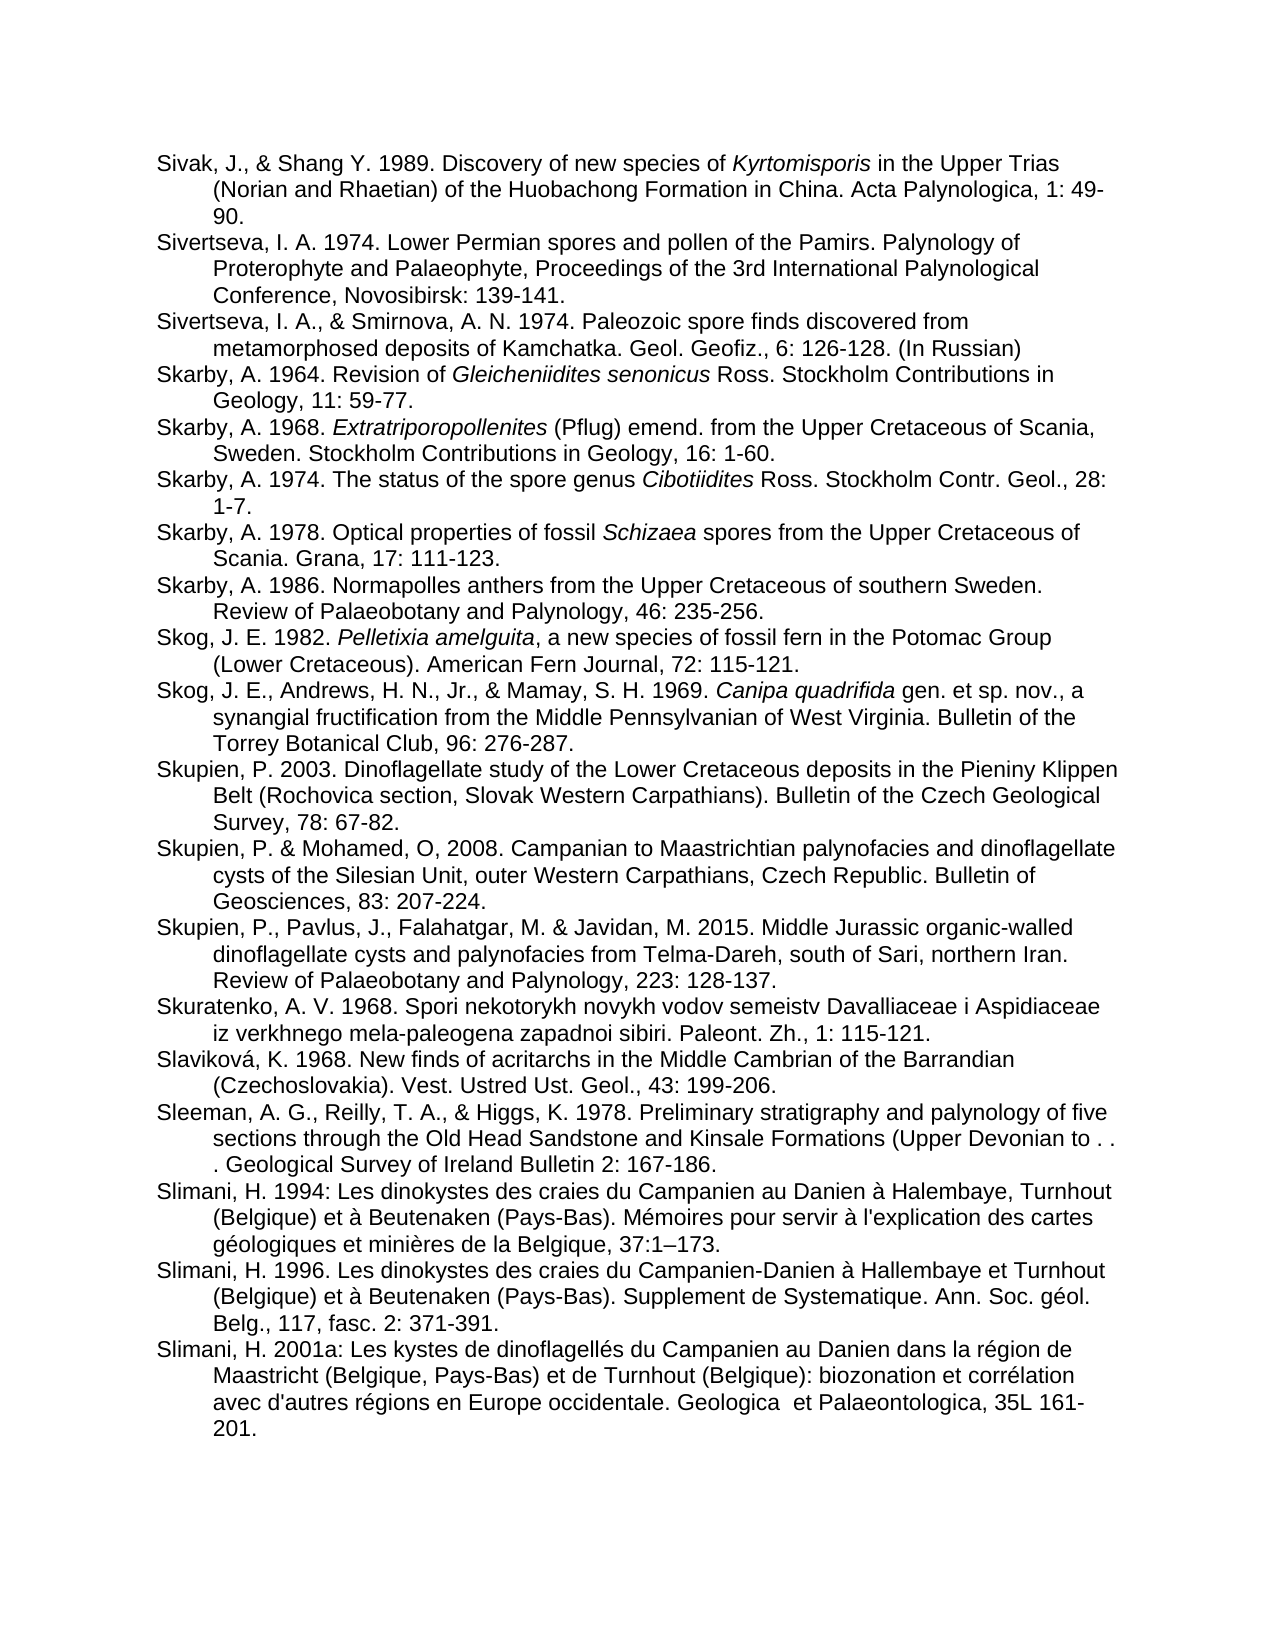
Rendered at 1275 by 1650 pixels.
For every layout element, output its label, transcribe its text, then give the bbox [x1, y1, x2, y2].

text Sivertseva, I. A., & Smirnova, A. N. 1974. Paleozoic spore finds discovered from metamorphosed deposits of Kamchatka. Geol. Geofiz., 6: 126-128. (In Russian) [156, 308, 1118, 361]
text Skarby, A. 1968. Extratriporopollenites (Pflug) emend. from the Upper Cretaceous of Scania, Sweden. Stockholm Contributions in Geology, 16: 1-60. [156, 413, 1118, 466]
text Slaviková, K. 1968. New finds of acritarchs in the Middle Cambrian of the Barrandian (Czechoslovakia). Vest. Ustred Ust. Geol., 43: 199-206. [156, 1046, 1118, 1099]
text Skarby, A. 1974. The status of the spore genus Cibotiidites Ross. Stockholm Contr. Geol., 28: 1-7. [156, 466, 1118, 519]
text Sivertseva, I. A. 1974. Lower Permian spores and pollen of the Pamirs. Palynology of Proterophyte and Palaeophyte, Proceedings of the 3rd International Palynological Conference, Novosibirsk: 139-141. [156, 229, 1118, 308]
text Skarby, A. 1978. Optical properties of fossil Schizaea spores from the Upper Cretaceous of Scania. Grana, 17: 111-123. [156, 519, 1118, 572]
text Skog, J. E., Andrews, H. N., Jr., & Mamay, S. H. 1969. Canipa quadrifida gen. et sp. nov., a synangial fructification from the Middle Pennsylvanian of West Virginia. Bulletin of the Torrey Botanical Club, 96: 276-287. [156, 677, 1118, 756]
text Skarby, A. 1964. Revision of Gleicheniidites senonicus Ross. Stockholm Contributions in Geology, 11: 59-77. [156, 361, 1118, 413]
text Slimani, H. 1994: Les dinokystes des craies du Campanien au Danien à Halembaye, Turnhout (Belgique) et à Beutenaken (Pays-Bas). Mémoires pour servir à l'explication des cartes géologiques et minières de la Belgique, 37:1–173. [156, 1178, 1118, 1257]
text Skupien, P., Pavlus, J., Falahatgar, M. & Javidan, M. 2015. Middle Jurassic organic-walled dinoflagellate cysts and palynofacies from Telma-Dareh, south of Sari, northern Iran. Review of Palaeobotany and Palynology, 223: 128-137. [156, 914, 1118, 993]
text Sivak, J., & Shang Y. 1989. Discovery of new species of Kyrtomisporis in the Upper Trias (Norian and Rhaetian) of the Huobachong Formation in China. Acta Palynologica, 1: 49-90. [156, 150, 1118, 229]
text Sleeman, A. G., Reilly, T. A., & Higgs, K. 1978. Preliminary stratigraphy and palynology of five sections through the Old Head Sandstone and Kinsale Formations (Upper Devonian to . . . Geological Survey of Ireland Bulletin 2: 167-186. [156, 1099, 1118, 1178]
text Skupien, P. 2003. Dinoflagellate study of the Lower Cretaceous deposits in the Pieniny Klippen Belt (Rochovica section, Slovak Western Carpathians). Bulletin of the Czech Geological Survey, 78: 67-82. [156, 756, 1118, 835]
text Skupien, P. & Mohamed, O, 2008. Campanian to Maastrichtian palynofacies and dinoflagellate cysts of the Silesian Unit, outer Western Carpathians, Czech Republic. Bulletin of Geosciences, 83: 207-224. [156, 835, 1118, 914]
text Skog, J. E. 1982. Pelletixia amelguita, a new species of fossil fern in the Potomac Group (Lower Cretaceous). American Fern Journal, 72: 115-121. [156, 624, 1118, 677]
text Skuratenko, A. V. 1968. Spori nekotorykh novykh vodov semeistv Davalliaceae i Aspidiaceae iz verkhnego mela-paleogena zapadnoi sibiri. Paleont. Zh., 1: 115-121. [156, 993, 1118, 1046]
text Skarby, A. 1986. Normapolles anthers from the Upper Cretaceous of southern Sweden. Review of Palaeobotany and Palynology, 46: 235-256. [156, 572, 1118, 624]
text Slimani, H. 1996. Les dinokystes des craies du Campanien-Danien à Hallembaye et Turnhout (Belgique) et à Beutenaken (Pays-Bas). Supplement de Systematique. Ann. Soc. géol. Belg., 117, fasc. 2: 371-391. [156, 1257, 1118, 1336]
text Slimani, H. 2001a: Les kystes de dinoflagellés du Campanien au Danien dans la région de Maastricht (Belgique, Pays-Bas) et de Turnhout (Belgique): biozonation et corrélation avec d'autres régions en Europe occidentale. Geologica et Palaeontologica, 35L 161-201. [156, 1336, 1118, 1441]
